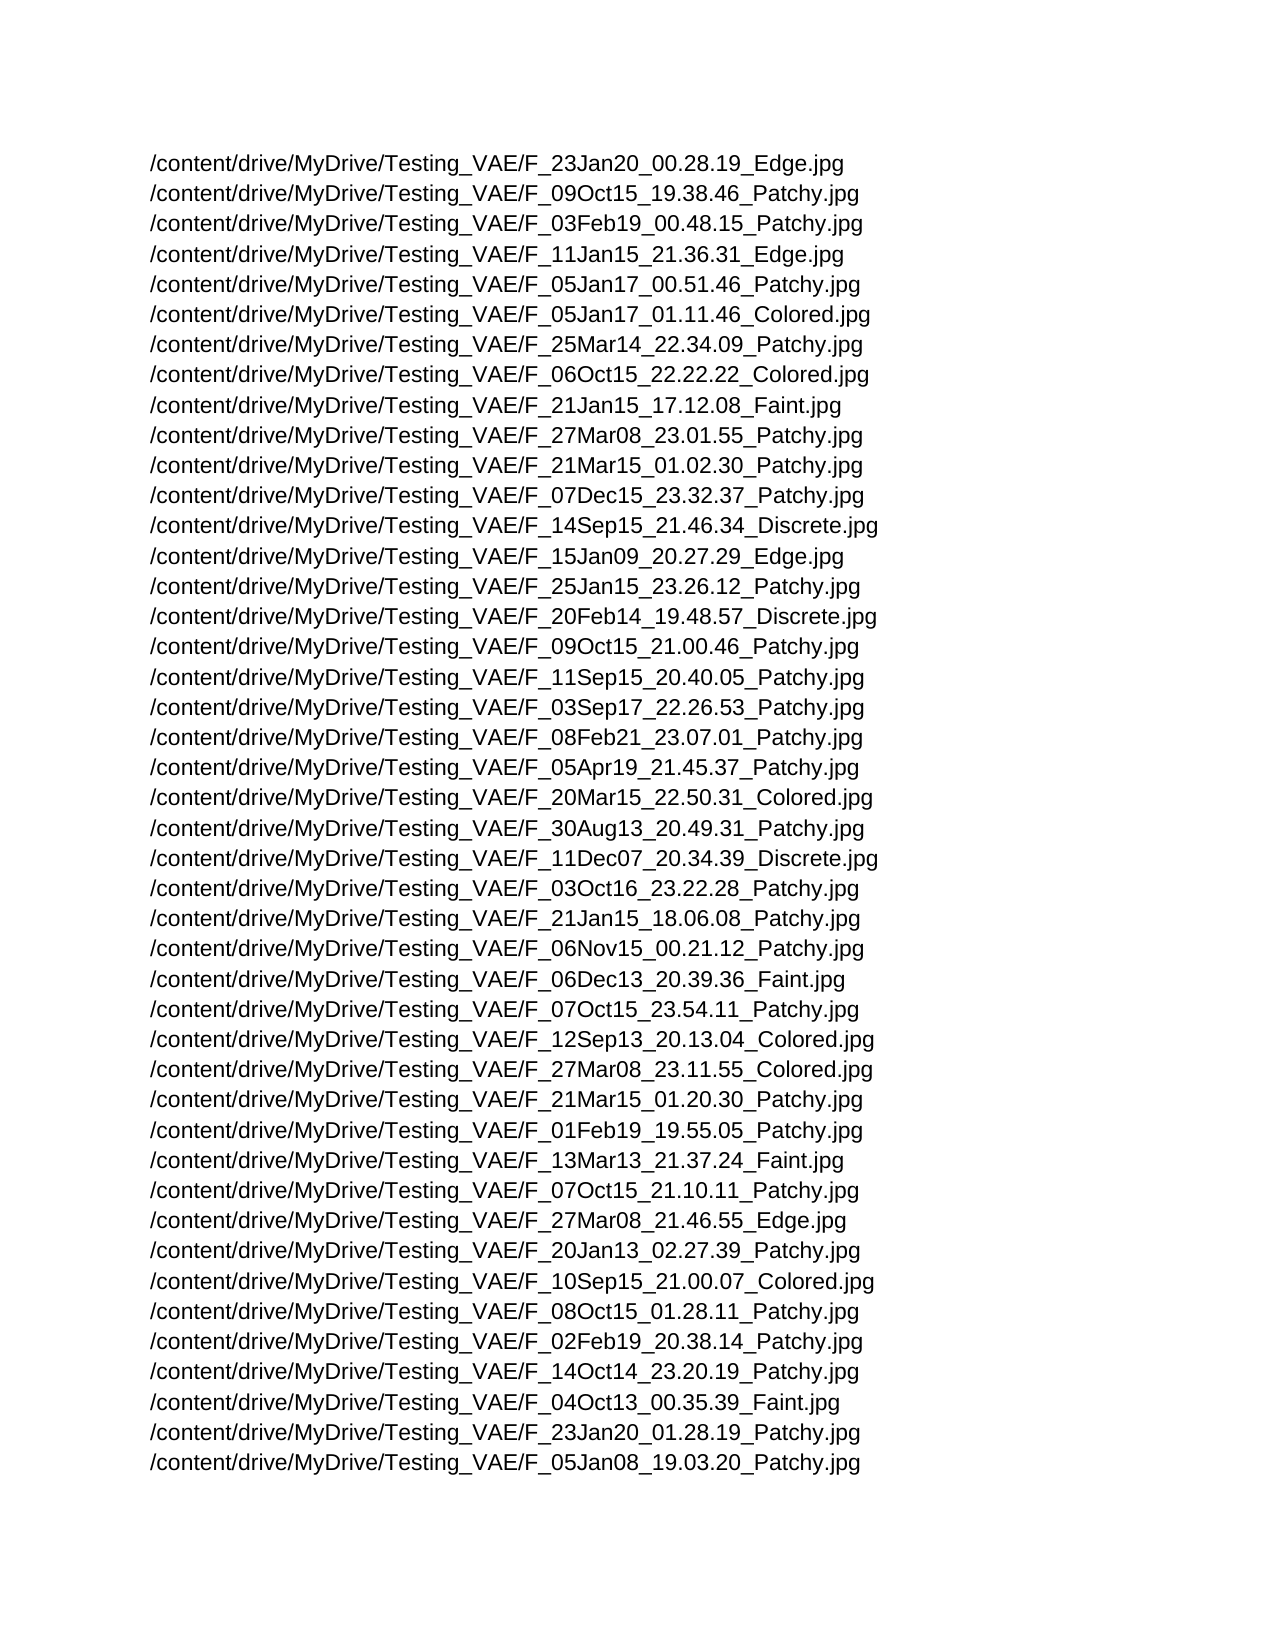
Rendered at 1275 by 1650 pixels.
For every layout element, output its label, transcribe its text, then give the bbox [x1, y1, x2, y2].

text /content/drive/MyDrive/Testing_VAE/F_06Nov15_00.21.12_Patchy.jpg [150, 935, 1125, 962]
text /content/drive/MyDrive/Testing_VAE/F_01Feb19_19.55.05_Patchy.jpg [150, 1117, 1125, 1143]
text /content/drive/MyDrive/Testing_VAE/F_05Apr19_21.45.37_Patchy.jpg [150, 754, 1125, 781]
text /content/drive/MyDrive/Testing_VAE/F_23Jan20_00.28.19_Edge.jpg [150, 150, 1125, 176]
text /content/drive/MyDrive/Testing_VAE/F_14Oct14_23.20.19_Patchy.jpg [150, 1358, 1125, 1385]
text /content/drive/MyDrive/Testing_VAE/F_04Oct13_00.35.39_Faint.jpg [150, 1388, 1125, 1415]
text /content/drive/MyDrive/Testing_VAE/F_15Jan09_20.27.29_Edge.jpg [150, 543, 1125, 569]
text /content/drive/MyDrive/Testing_VAE/F_02Feb19_20.38.14_Patchy.jpg [150, 1328, 1125, 1354]
text /content/drive/MyDrive/Testing_VAE/F_27Mar08_21.46.55_Edge.jpg [150, 1207, 1125, 1234]
text /content/drive/MyDrive/Testing_VAE/F_07Dec15_23.32.37_Patchy.jpg [150, 482, 1125, 509]
text /content/drive/MyDrive/Testing_VAE/F_06Oct15_22.22.22_Colored.jpg [150, 361, 1125, 388]
text /content/drive/MyDrive/Testing_VAE/F_07Oct15_21.10.11_Patchy.jpg [150, 1177, 1125, 1203]
text /content/drive/MyDrive/Testing_VAE/F_21Mar15_01.20.30_Patchy.jpg [150, 1086, 1125, 1113]
text /content/drive/MyDrive/Testing_VAE/F_21Mar15_01.02.30_Patchy.jpg [150, 452, 1125, 478]
text /content/drive/MyDrive/Testing_VAE/F_21Jan15_17.12.08_Faint.jpg [150, 392, 1125, 418]
text /content/drive/MyDrive/Testing_VAE/F_27Mar08_23.11.55_Colored.jpg [150, 1056, 1125, 1083]
text /content/drive/MyDrive/Testing_VAE/F_10Sep15_21.00.07_Colored.jpg [150, 1268, 1125, 1294]
text /content/drive/MyDrive/Testing_VAE/F_12Sep13_20.13.04_Colored.jpg [150, 1026, 1125, 1052]
text /content/drive/MyDrive/Testing_VAE/F_03Oct16_23.22.28_Patchy.jpg [150, 875, 1125, 901]
text /content/drive/MyDrive/Testing_VAE/F_09Oct15_19.38.46_Patchy.jpg [150, 180, 1125, 207]
text /content/drive/MyDrive/Testing_VAE/F_25Jan15_23.26.12_Patchy.jpg [150, 573, 1125, 599]
text /content/drive/MyDrive/Testing_VAE/F_13Mar13_21.37.24_Faint.jpg [150, 1147, 1125, 1173]
text /content/drive/MyDrive/Testing_VAE/F_07Oct15_23.54.11_Patchy.jpg [150, 996, 1125, 1022]
text /content/drive/MyDrive/Testing_VAE/F_20Mar15_22.50.31_Colored.jpg [150, 784, 1125, 811]
text /content/drive/MyDrive/Testing_VAE/F_08Oct15_01.28.11_Patchy.jpg [150, 1298, 1125, 1324]
text /content/drive/MyDrive/Testing_VAE/F_14Sep15_21.46.34_Discrete.jpg [150, 512, 1125, 539]
text /content/drive/MyDrive/Testing_VAE/F_11Jan15_21.36.31_Edge.jpg [150, 241, 1125, 267]
text /content/drive/MyDrive/Testing_VAE/F_23Jan20_01.28.19_Patchy.jpg [150, 1419, 1125, 1445]
text /content/drive/MyDrive/Testing_VAE/F_09Oct15_21.00.46_Patchy.jpg [150, 633, 1125, 660]
text /content/drive/MyDrive/Testing_VAE/F_11Dec07_20.34.39_Discrete.jpg [150, 845, 1125, 871]
text /content/drive/MyDrive/Testing_VAE/F_08Feb21_23.07.01_Patchy.jpg [150, 724, 1125, 750]
text /content/drive/MyDrive/Testing_VAE/F_03Feb19_00.48.15_Patchy.jpg [150, 210, 1125, 237]
text /content/drive/MyDrive/Testing_VAE/F_03Sep17_22.26.53_Patchy.jpg [150, 694, 1125, 720]
text /content/drive/MyDrive/Testing_VAE/F_05Jan17_00.51.46_Patchy.jpg [150, 271, 1125, 297]
text /content/drive/MyDrive/Testing_VAE/F_20Jan13_02.27.39_Patchy.jpg [150, 1237, 1125, 1264]
text /content/drive/MyDrive/Testing_VAE/F_05Jan08_19.03.20_Patchy.jpg [150, 1449, 1125, 1475]
text /content/drive/MyDrive/Testing_VAE/F_05Jan17_01.11.46_Colored.jpg [150, 301, 1125, 327]
text /content/drive/MyDrive/Testing_VAE/F_25Mar14_22.34.09_Patchy.jpg [150, 331, 1125, 358]
text /content/drive/MyDrive/Testing_VAE/F_06Dec13_20.39.36_Faint.jpg [150, 966, 1125, 992]
text /content/drive/MyDrive/Testing_VAE/F_30Aug13_20.49.31_Patchy.jpg [150, 814, 1125, 841]
text /content/drive/MyDrive/Testing_VAE/F_21Jan15_18.06.08_Patchy.jpg [150, 905, 1125, 932]
text /content/drive/MyDrive/Testing_VAE/F_11Sep15_20.40.05_Patchy.jpg [150, 663, 1125, 690]
text /content/drive/MyDrive/Testing_VAE/F_20Feb14_19.48.57_Discrete.jpg [150, 603, 1125, 629]
text /content/drive/MyDrive/Testing_VAE/F_27Mar08_23.01.55_Patchy.jpg [150, 422, 1125, 448]
